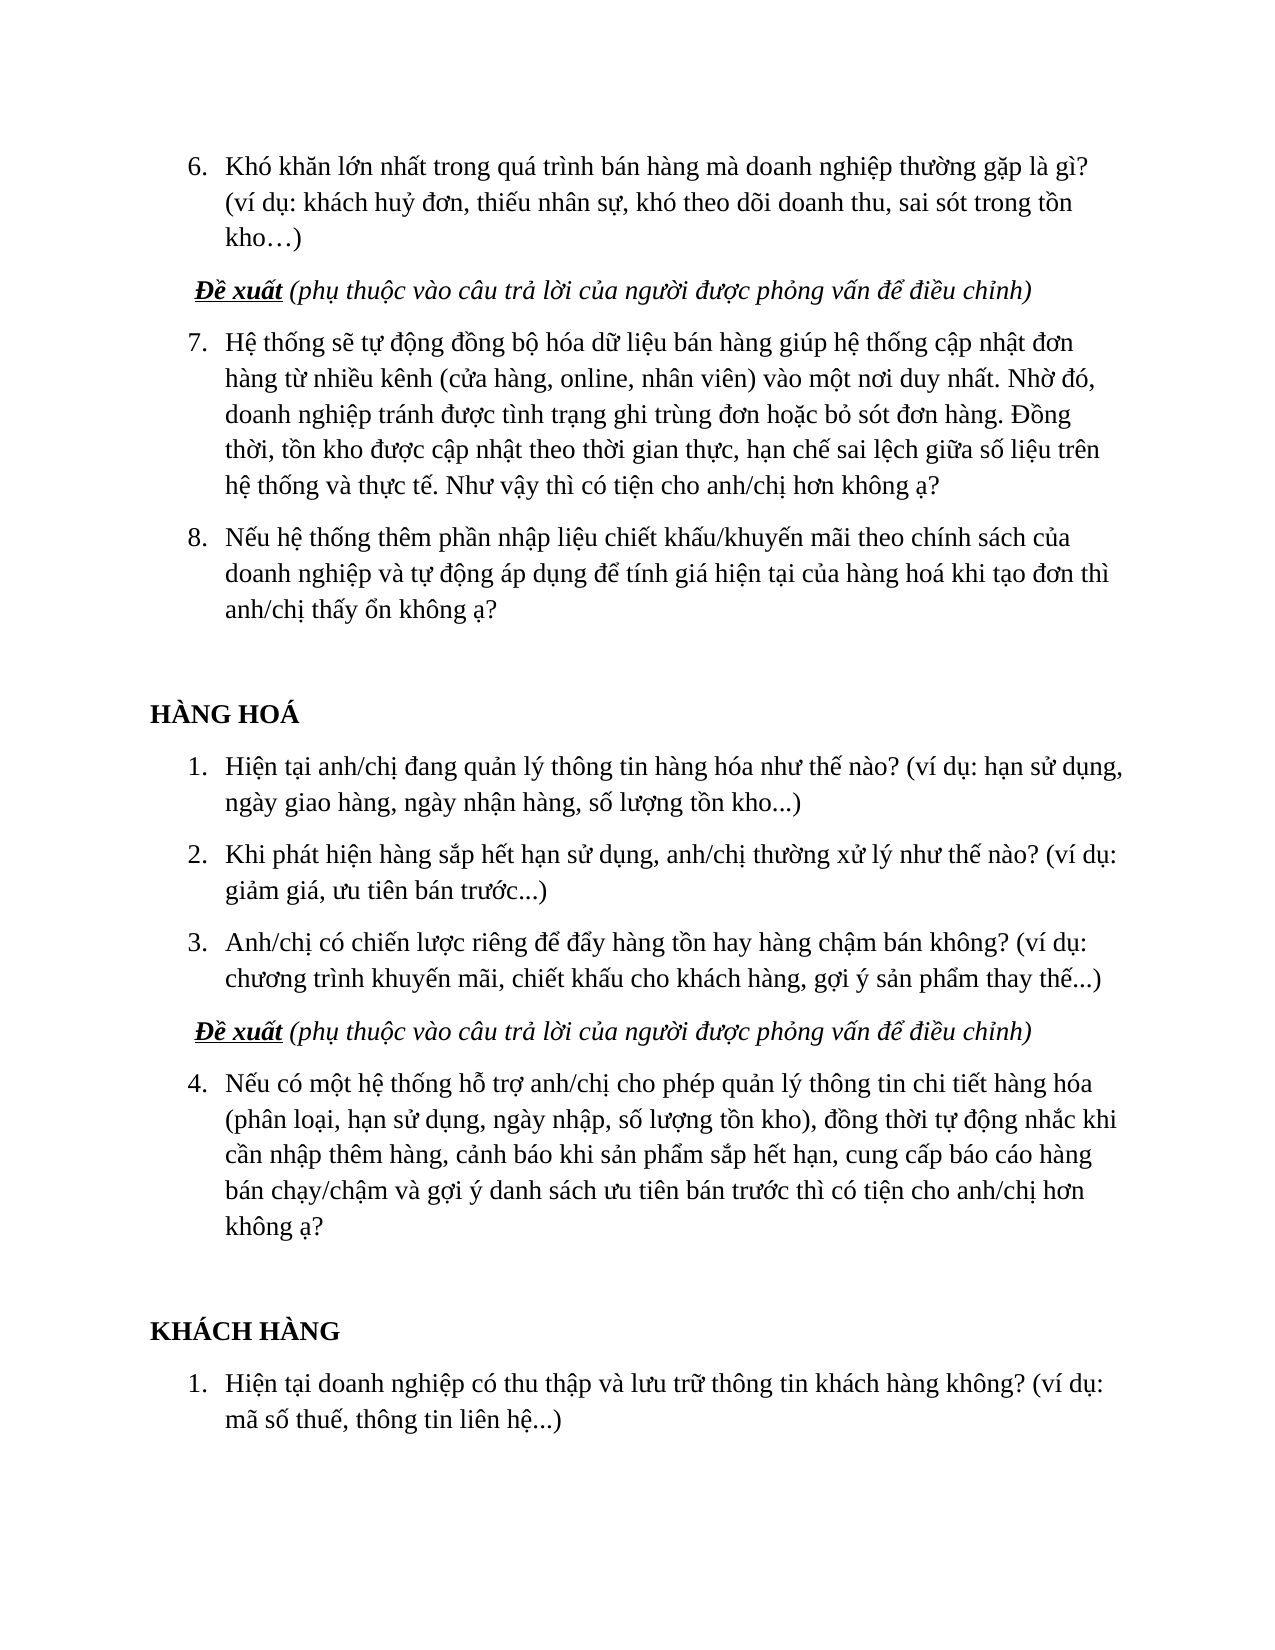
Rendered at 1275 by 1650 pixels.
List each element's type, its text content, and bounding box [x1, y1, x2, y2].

list Hiện tại doanh nghiệp có thu thập và lưu trữ thông tin khách hàng không? (ví dụ: mã số thuế, thông tin liên hệ...) [187, 1367, 1125, 1434]
list Hiện tại anh/chị đang quản lý thông tin hàng hóa như thế nào? (ví dụ: hạn sử dụng, ngày giao hàng, ngày nhận hàng, số lượng tồn kho...) [187, 750, 1125, 817]
list Nếu hệ thống thêm phần nhập liệu chiết khấu/khuyến mãi theo chính sách của doanh nghiệp và tự động áp dụng để tính giá hiện tại của hàng hoá khi tạo đơn thì anh/chị thấy ổn không ạ? [187, 522, 1125, 624]
list Nếu có một hệ thống hỗ trợ anh/chị cho phép quản lý thông tin chi tiết hàng hóa (phân loại, hạn sử dụng, ngày nhập, số lượng tồn kho), đồng thời tự động nhắc khi cần nhập thêm hàng, cảnh báo khi sản phẩm sắp hết hạn, cung cấp báo cáo hàng bán chạy/chậm và gợi ý danh sách ưu tiên bán trước thì có tiện cho anh/chị hơn không ạ? [187, 1067, 1125, 1241]
list Anh/chị có chiến lược riêng để đẩy hàng tồn hay hàng chậm bán không? (ví dụ: chương trình khuyến mãi, chiết khấu cho khách hàng, gợi ý sản phẩm thay thế...) [187, 926, 1125, 993]
text Đề xuất (phụ thuộc vào câu trả lời của người được phỏng vấn để điều chỉnh) [194, 274, 1125, 305]
text Đề xuất (phụ thuộc vào câu trả lời của người được phỏng vấn để điều chỉnh) [194, 1014, 1125, 1046]
list Khó khăn lớn nhất trong quá trình bán hàng mà doanh nghiệp thường gặp là gì? (ví dụ: khách huỷ đơn, thiếu nhân sự, khó theo dõi doanh thu, sai sót trong tồn kho…) [187, 150, 1125, 253]
text KHÁCH HÀNG [150, 1315, 1125, 1346]
list Hệ thống sẽ tự động đồng bộ hóa dữ liệu bán hàng giúp hệ thống cập nhật đơn hàng từ nhiều kênh (cửa hàng, online, nhân viên) vào một nơi duy nhất. Nhờ đó, doanh nghiệp tránh được tình trạng ghi trùng đơn hoặc bỏ sót đơn hàng. Đồng thời, tồn kho được cập nhật theo thời gian thực, hạn chế sai lệch giữa số liệu trên hệ thống và thực tế. Như vậy thì có tiện cho anh/chị hơn không ạ? [187, 326, 1125, 500]
list Khi phát hiện hàng sắp hết hạn sử dụng, anh/chị thường xử lý như thế nào? (ví dụ: giảm giá, ưu tiên bán trước...) [187, 838, 1125, 905]
text HÀNG HOÁ [150, 698, 1125, 729]
